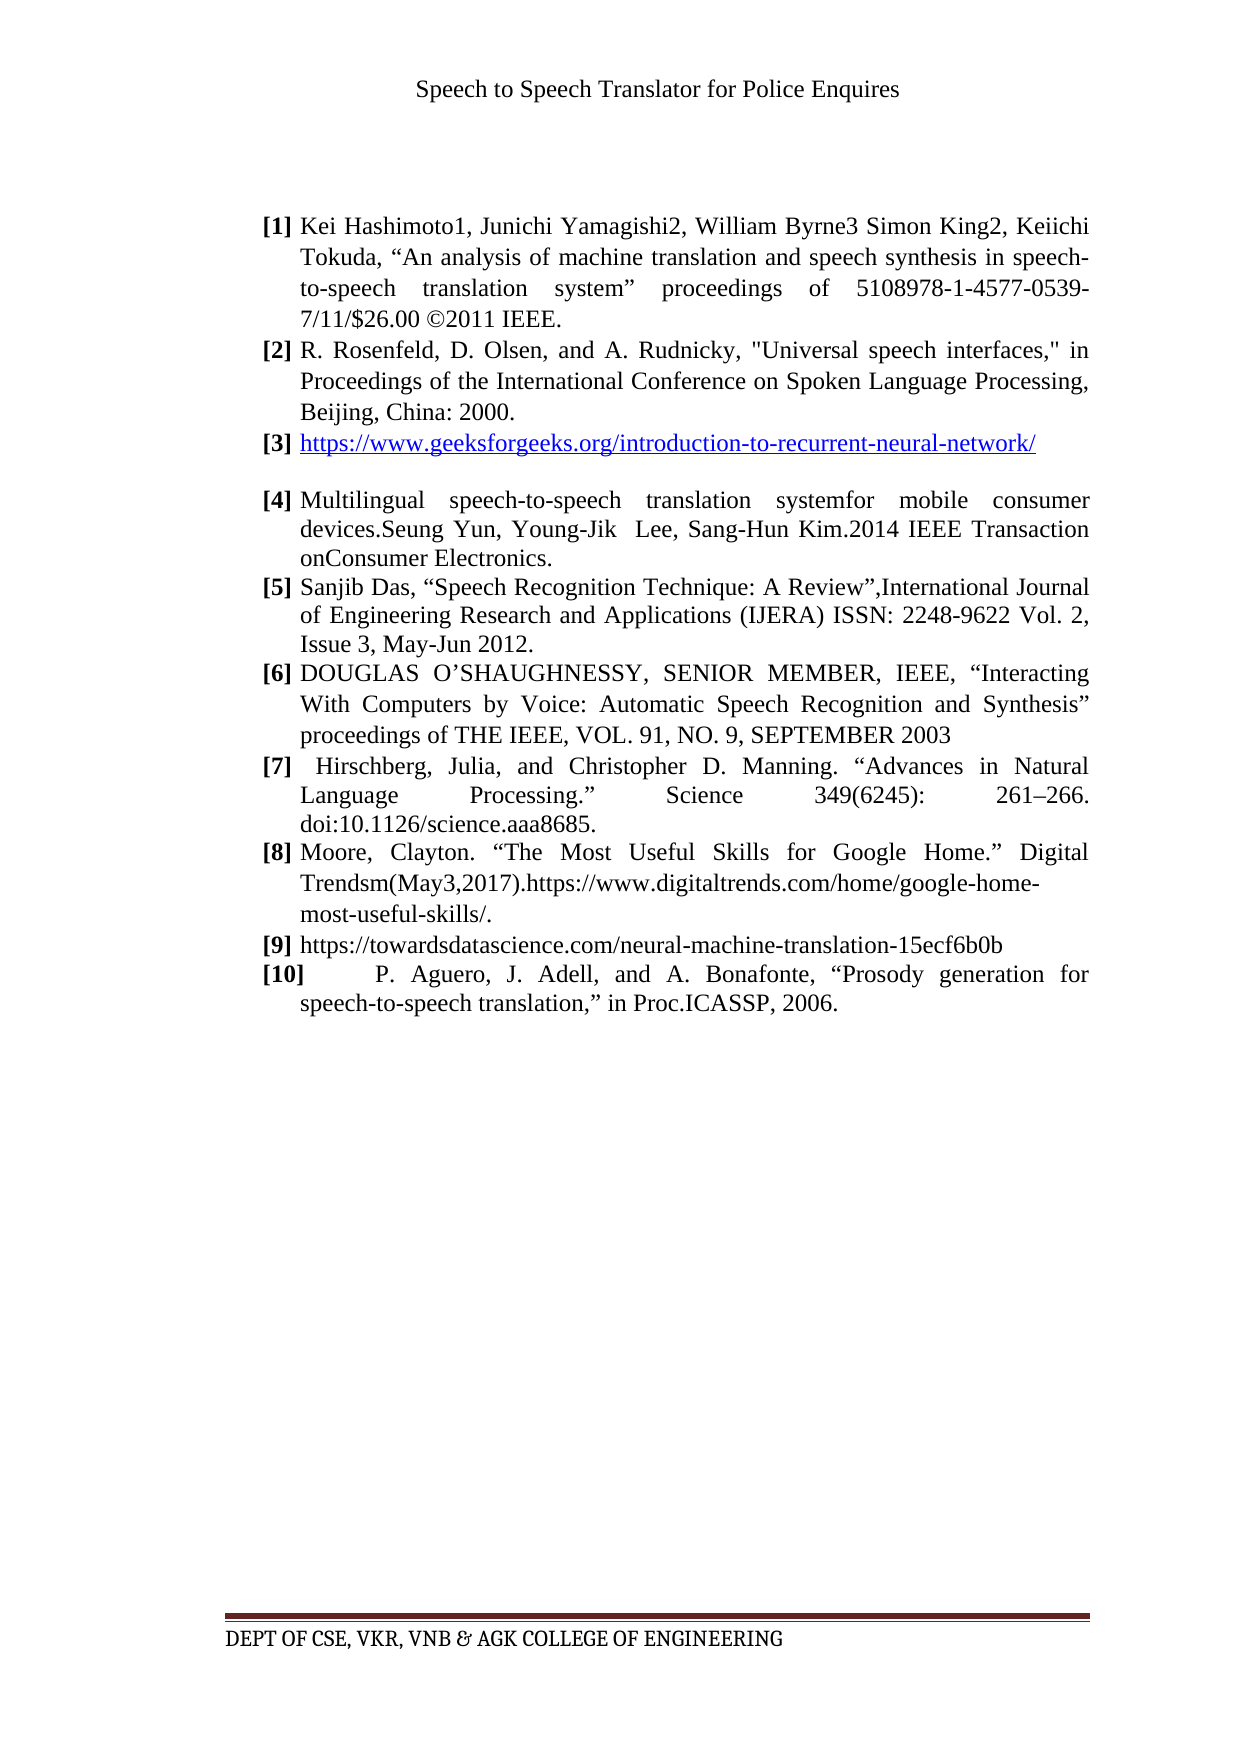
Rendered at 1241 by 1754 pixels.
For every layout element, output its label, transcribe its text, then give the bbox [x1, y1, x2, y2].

list P. Aguero, J. Adell, and A. Bonafonte, “Prosody generation for speech-to-speech translation,” in Proc.ICASSP, 2006. [262, 959, 1090, 1017]
list R. Rosenfeld, D. Olsen, and A. Rudnicky, "Universal speech interfaces," in Proceedings of the International Conference on Spoken Language Processing, Beijing, China: 2000. [262, 335, 1090, 426]
list Hirschberg, Julia, and Christopher D. Manning. “Advances in Natural Language Processing.” Science 349(6245): 261–266. doi:10.1126/science.aaa8685. [262, 751, 1090, 837]
list Sanjib Das, “Speech Recognition Technique: A Review”,International Journal of Engineering Research and Applications (IJERA) ISSN: 2248-9622 Vol. 2, Issue 3, May-Jun 2012. [262, 572, 1090, 658]
list https://towardsdatascience.com/neural-machine-translation-15ecf6b0b [262, 931, 1090, 959]
list Kei Hashimoto1, Junichi Yamagishi2, William Byrne3 Simon King2, Keiichi Tokuda, “An analysis of machine translation and speech synthesis in speech-to-speech translation system” proceedings of 5108978-1-4577-0539-7/11/$26.00 ©2011 IEEE. [262, 211, 1090, 333]
list https://www.geeksforgeeks.org/introduction-to-recurrent-neural-network/ [262, 428, 1090, 457]
list Multilingual speech-to-speech translation systemfor mobile consumer devices.Seung Yun, Young-Jik Lee, Sang-Hun Kim.2014 IEEE Transaction onConsumer Electronics. [262, 486, 1090, 572]
list DOUGLAS O’SHAUGHNESSY, SENIOR MEMBER, IEEE, “Interacting With Computers by Voice: Automatic Speech Recognition and Synthesis” proceedings of THE IEEE, VOL. 91, NO. 9, SEPTEMBER 2003 [262, 658, 1090, 749]
list Moore, Clayton. “The Most Useful Skills for Google Home.” Digital Trendsm(May3,2017).https://www.digitaltrends.com/home/google-home-most-useful-skills/. [262, 837, 1090, 928]
